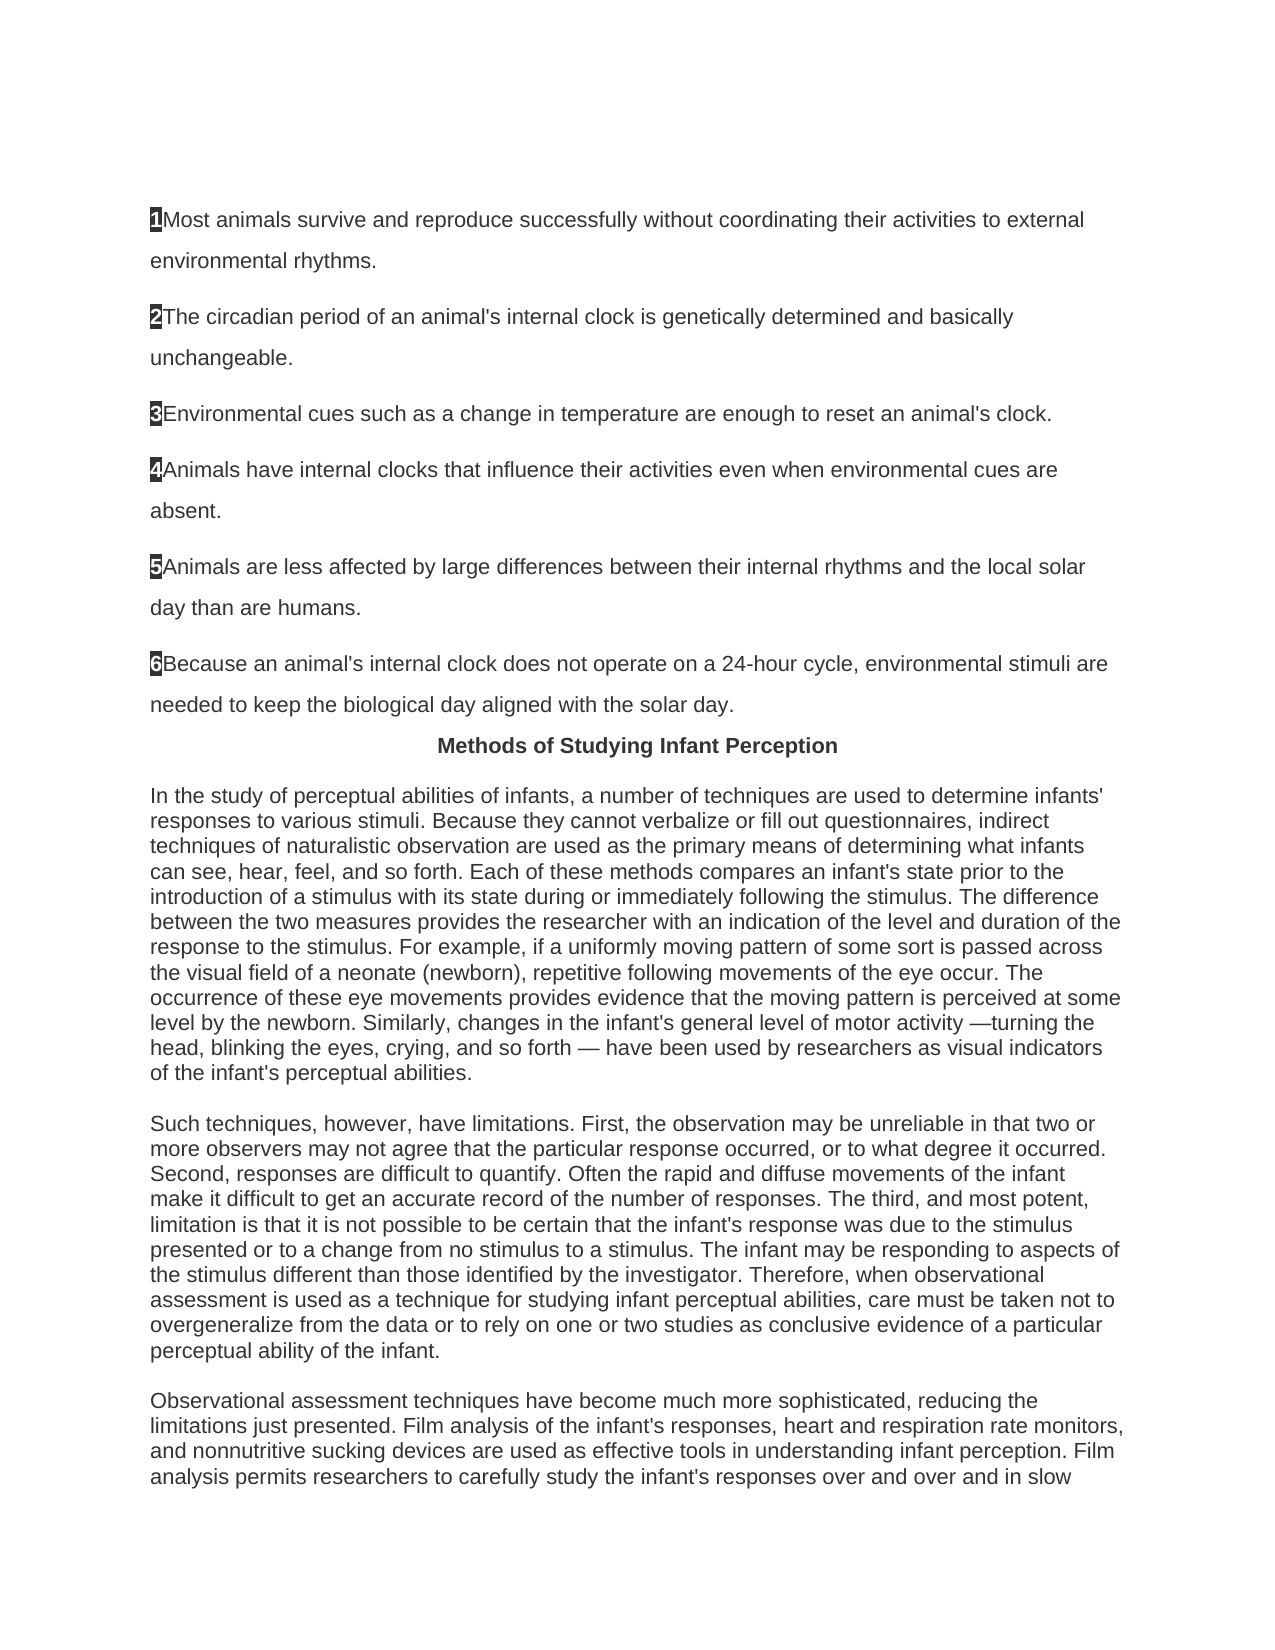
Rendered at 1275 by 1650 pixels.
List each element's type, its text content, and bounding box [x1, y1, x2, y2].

text 3Environmental cues such as a change in temperature are enough to reset an animal's clock. [150, 386, 1125, 426]
text Such techniques, however, have limitations. First, the observation may be unreliable in that two or more observers may not agree that the particular response occurred, or to what degree it occurred. Second, responses are difficult to quantify. Often the rapid and diffuse movements of the infant make it difficult to get an accurate record of the number of responses. The third, and most potent, limitation is that it is not possible to be certain that the infant's response was due to the stimulus presented or to a change from no stimulus to a stimulus. The infant may be responding to aspects of the stimulus different than those identified by the investigator. Therefore, when observational assessment is used as a technique for studying infant perceptual abilities, care must be taken not to overgeneralize from the data or to rely on one or two studies as conclusive evidence of a particular perceptual ability of the infant. [150, 1111, 1125, 1363]
text In the study of perceptual abilities of infants, a number of techniques are used to determine infants' responses to various stimuli. Because they cannot verbalize or fill out questionnaires, indirect techniques of naturalistic observation are used as the primary means of determining what infants can see, hear, feel, and so forth. Each of these methods compares an infant's state prior to the introduction of a stimulus with its state during or immediately following the stimulus. The difference between the two measures provides the researcher with an indication of the level and duration of the response to the stimulus. For example, if a uniformly moving pattern of some sort is passed across the visual field of a neonate (newborn), repetitive following movements of the eye occur. The occurrence of these eye movements provides evidence that the moving pattern is perceived at some level by the newborn. Similarly, changes in the infant's general level of motor activity —turning the head, blinking the eyes, crying, and so forth — have been used by researchers as visual indicators of the infant's perceptual abilities. [150, 783, 1125, 1085]
text 2The circadian period of an animal's internal clock is genetically determined and basically unchangeable. [150, 289, 1125, 370]
text Methods of Studying Infant Perception [150, 732, 1125, 758]
text 6Because an animal's internal clock does not operate on a 24-hour cycle, environmental stimuli are needed to keep the biological day aligned with the solar day. [150, 636, 1125, 717]
text 1Most animals survive and reproduce successfully without coordinating their activities to external environmental rhythms. [150, 192, 1125, 273]
text 4Animals have internal clocks that influence their activities even when environmental cues are absent. [150, 442, 1125, 523]
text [150, 1388, 1125, 1489]
text 5Animals are less affected by large differences between their internal rhythms and the local solar day than are humans. [150, 539, 1125, 620]
